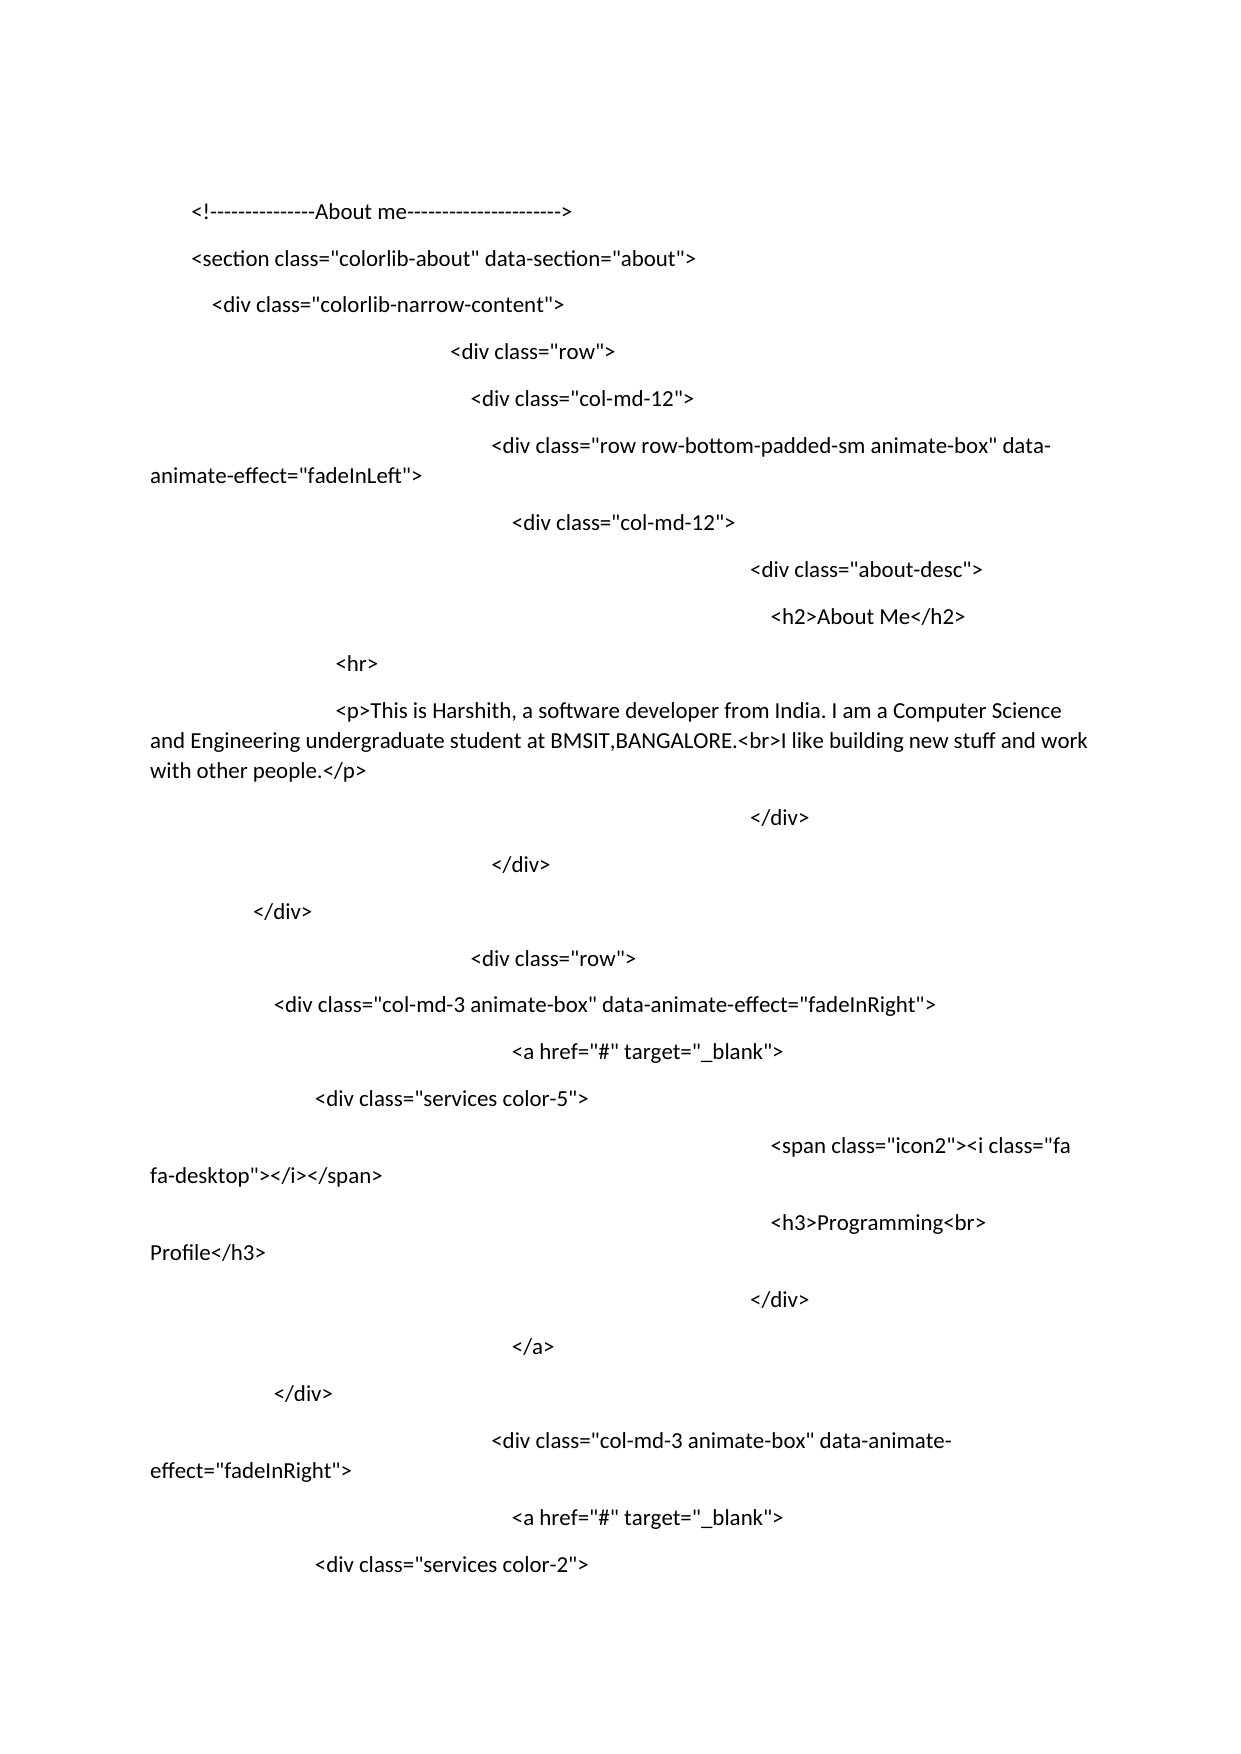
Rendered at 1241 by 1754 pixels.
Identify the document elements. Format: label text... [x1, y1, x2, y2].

text <h2>About Me</h2> [150, 602, 1090, 630]
text <hr> [150, 649, 1090, 677]
text <div class="colorlib-narrow-content"> [150, 291, 1090, 319]
text </div> [150, 1379, 1090, 1407]
text <div class="services color-2"> [150, 1550, 1090, 1578]
text <div class="row row-bottom-padded-sm animate-box" data-animate-effect="fadeInLeft"> [150, 431, 1090, 489]
text <div class="about-desc"> [150, 555, 1090, 583]
text <div class="col-md-12"> [150, 508, 1090, 536]
text <span class="icon2"><i class="fa fa-desktop"></i></span> [150, 1131, 1090, 1189]
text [150, 1426, 1090, 1484]
text </div> [150, 850, 1090, 878]
text </div> [150, 897, 1090, 925]
text <div class="col-md-12"> [150, 384, 1090, 412]
text <div class="col-md-3 animate-box" data-animate-effect="fadeInRight"> [150, 991, 1090, 1019]
text <a href="#" target="_blank"> [150, 1037, 1090, 1066]
text </div> [150, 803, 1090, 831]
text <h3>Programming<br> Profile</h3> [150, 1208, 1090, 1267]
text </div> [150, 1285, 1090, 1313]
text <a href="#" target="_blank"> [150, 1503, 1090, 1531]
text <p>This is Harshith, a software developer from India. I am a Computer Science and Engineering undergraduate student at BMSIT,BANGALORE.<br>I like building new stuff and work with other people.</p> [150, 696, 1090, 784]
text <div class="row"> [150, 337, 1090, 366]
text <section class="colorlib-about" data-section="about"> [150, 244, 1090, 272]
text </a> [150, 1332, 1090, 1360]
text <div class="row"> [150, 944, 1090, 972]
text <div class="services color-5"> [150, 1084, 1090, 1112]
text <!---------------About me----------------------> [150, 197, 1090, 225]
